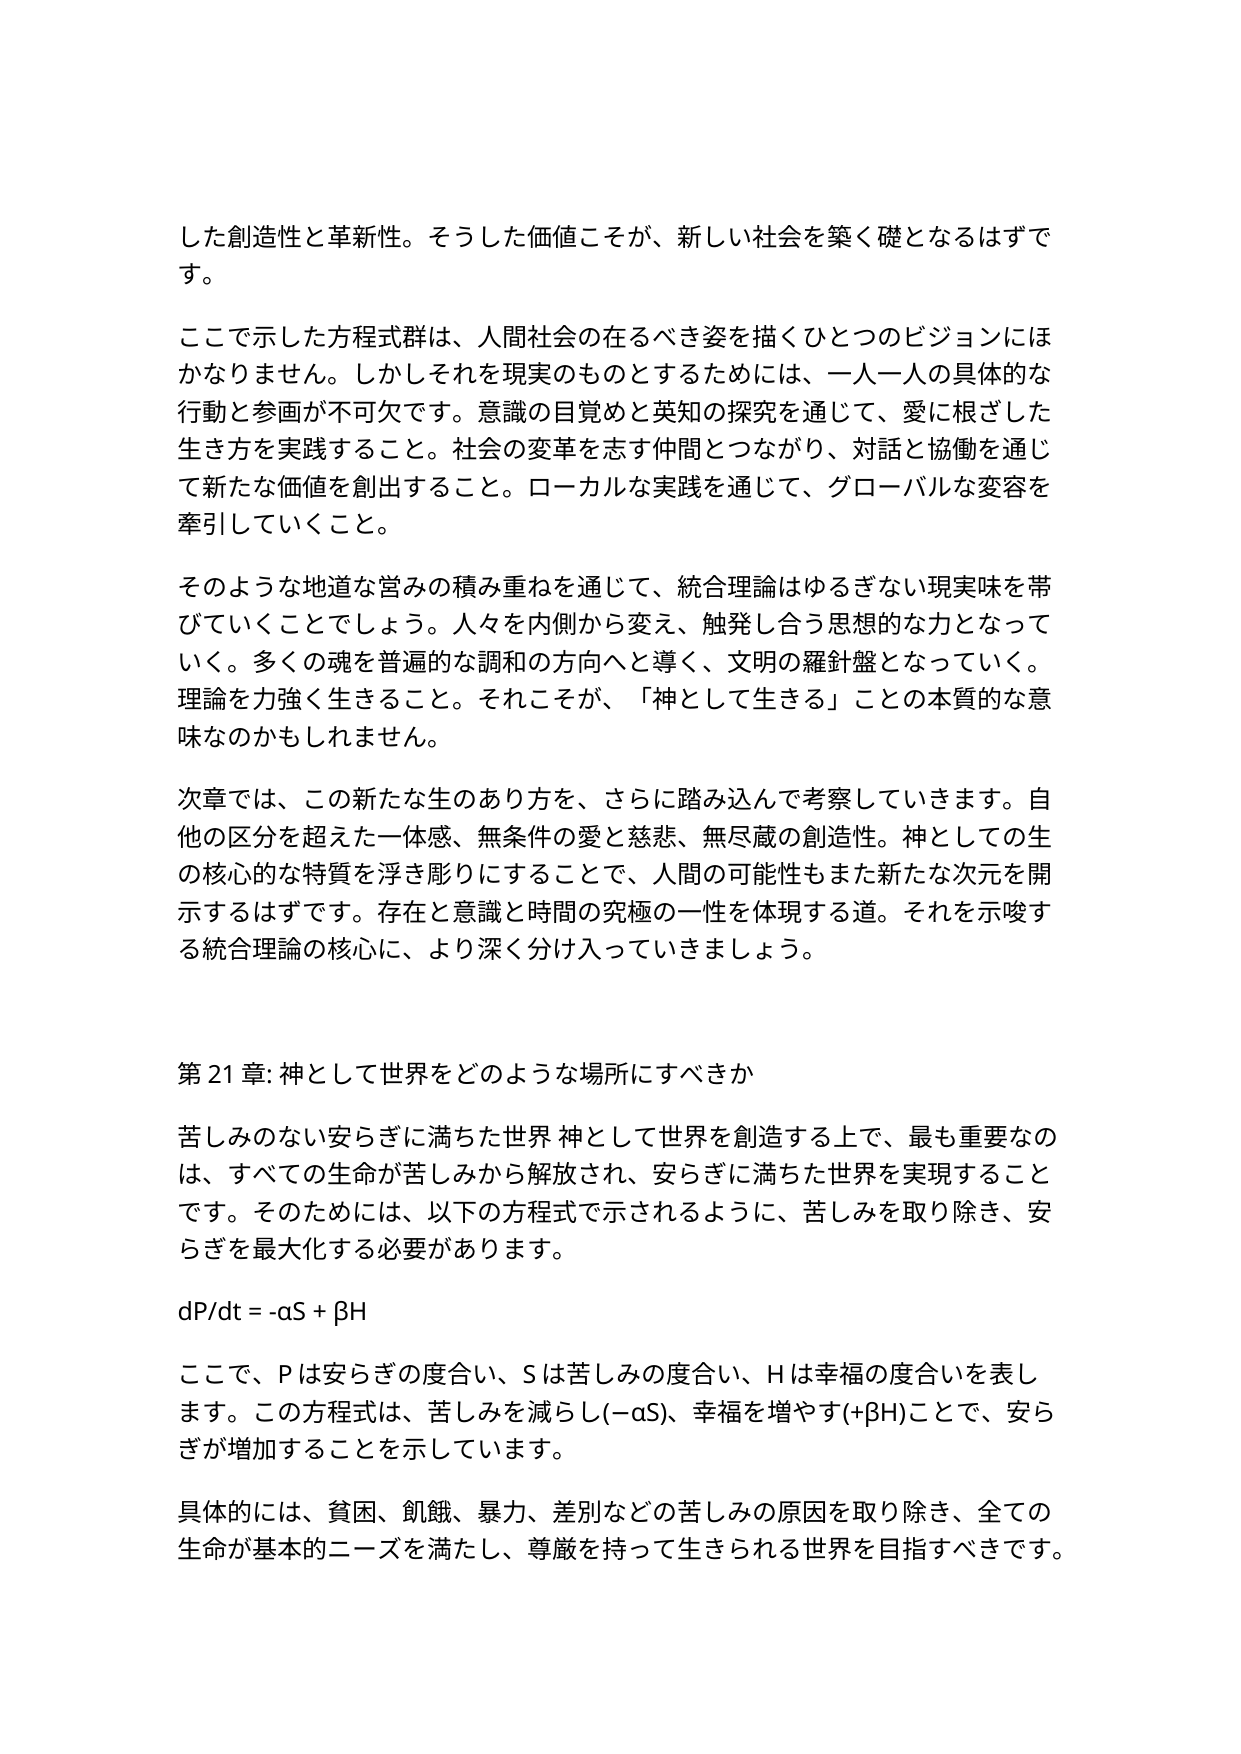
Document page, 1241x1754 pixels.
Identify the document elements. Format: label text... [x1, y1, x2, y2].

text 次章では、この新たな生のあり方を、さらに踏み込んで考察していきます。自他の区分を超えた一体感、無条件の愛と慈悲、無尽蔵の創造性。神としての生の核心的な特質を浮き彫りにすることで、人間の可能性もまた新たな次元を開示するはずです。存在と意識と時間の究極の一性を体現する道。それを示唆する統合理論の核心に、より深く分け入っていきましょう。 [177, 779, 1063, 967]
text 苦しみのない安らぎに満ちた世界 神として世界を創造する上で、最も重要なのは、すべての生命が苦しみから解放され、安らぎに満ちた世界を実現することです。そのためには、以下の方程式で示されるように、苦しみを取り除き、安らぎを最大化する必要があります。 [177, 1117, 1063, 1267]
text そのような地道な営みの積み重ねを通じて、統合理論はゆるぎない現実味を帯びていくことでしょう。人々を内側から変え、触発し合う思想的な力となっていく。多くの魂を普遍的な調和の方向へと導く、文明の羅針盤となっていく。理論を力強く生きること。それこそが、「神として生きる」ことの本質的な意味なのかもしれません。 [177, 567, 1063, 754]
text ここで示した方程式群は、人間社会の在るべき姿を描くひとつのビジョンにほかなりません。しかしそれを現実のものとするためには、一人一人の具体的な行動と参画が不可欠です。意識の目覚めと英知の探究を通じて、愛に根ざした生き方を実践すること。社会の変革を志す仲間とつながり、対話と協働を通じて新たな価値を創出すること。ローカルな実践を通じて、グローバルな変容を牽引していくこと。 [177, 317, 1063, 542]
text 第21章: 神として世界をどのような場所にすべきか [177, 1054, 1063, 1092]
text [177, 217, 1063, 292]
text dP/dt = -αS + βH [177, 1292, 1063, 1329]
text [177, 1492, 1063, 1567]
text ここで、Pは安らぎの度合い、Sは苦しみの度合い、Hは幸福の度合いを表します。この方程式は、苦しみを減らし(−αS)、幸福を増やす(+βH)ことで、安らぎが増加することを示しています。 [177, 1354, 1063, 1467]
